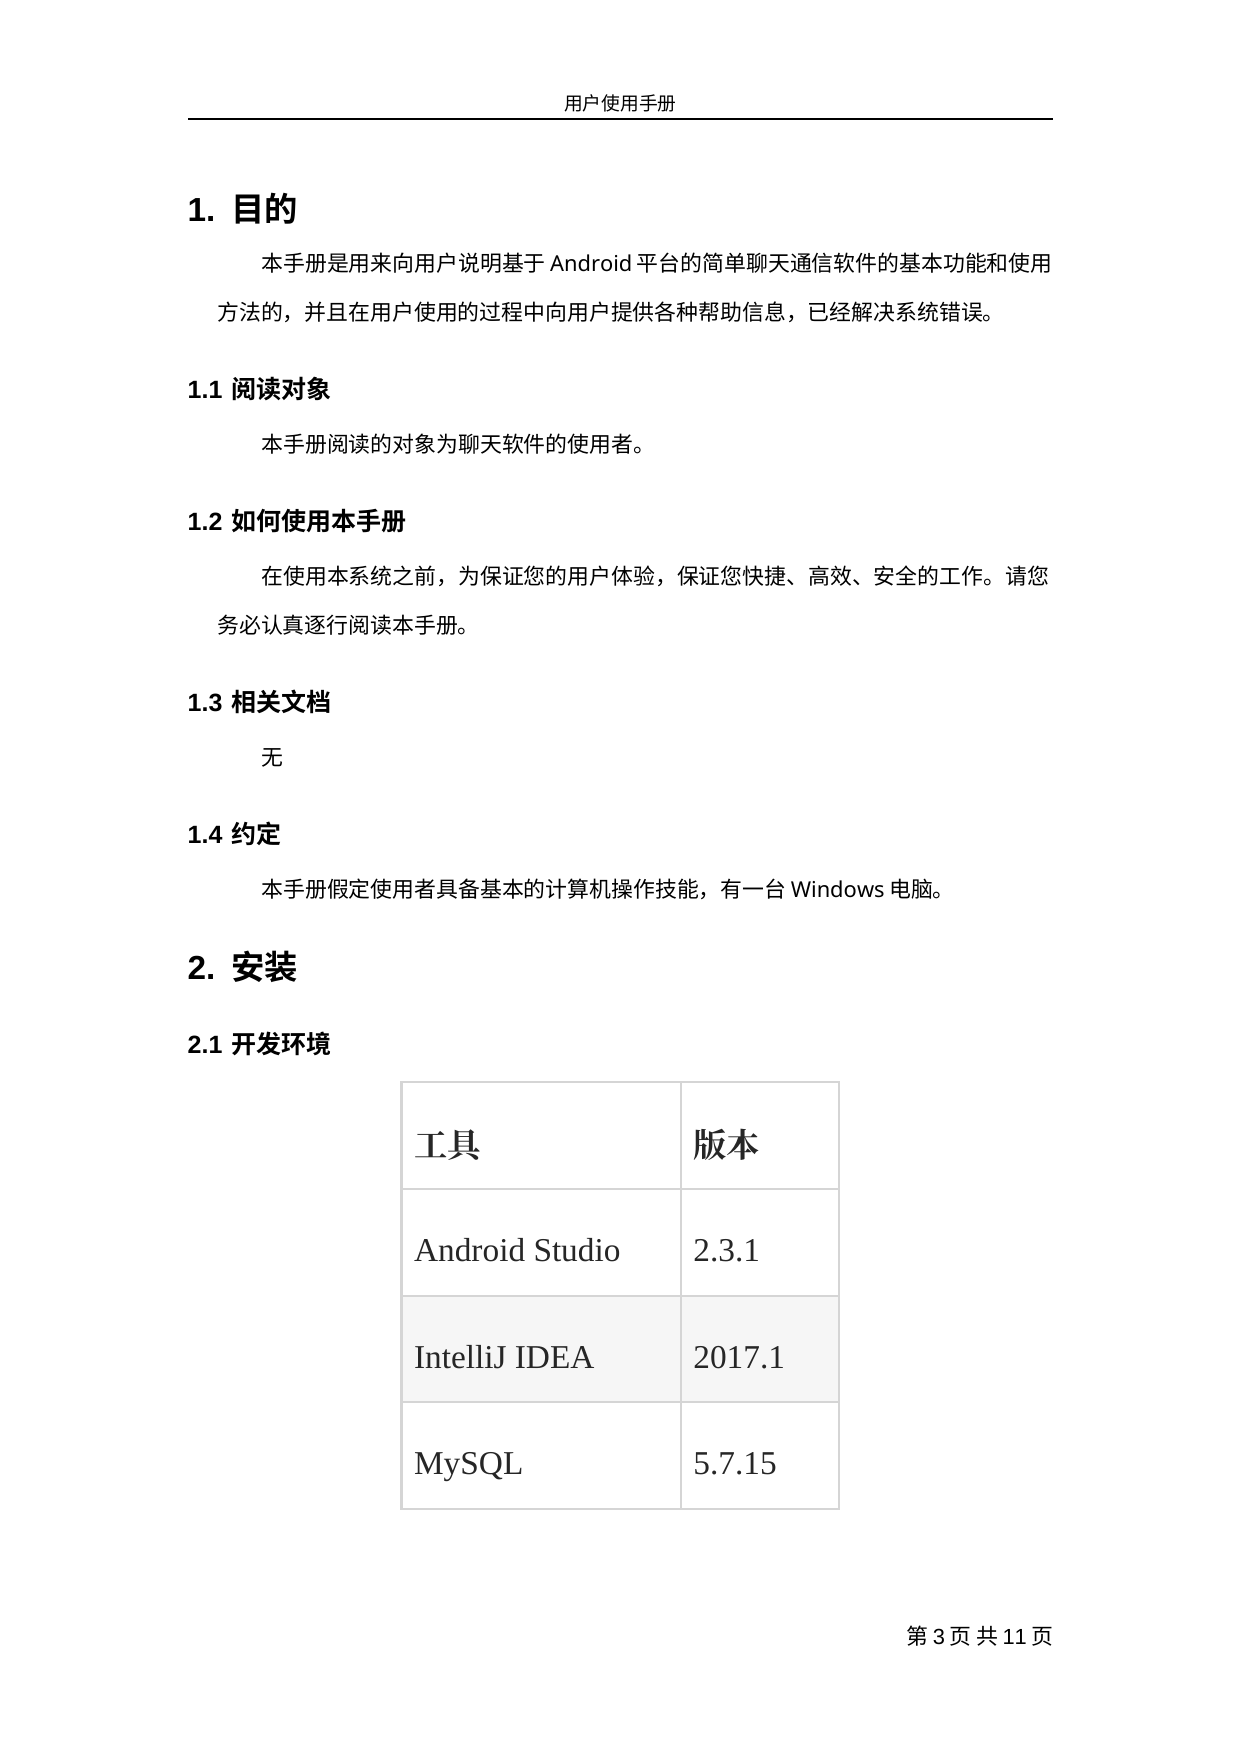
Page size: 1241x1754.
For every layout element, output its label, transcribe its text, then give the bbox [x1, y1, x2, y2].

table_header 工具 [403, 1083, 680, 1188]
subtitle 相关文档 [187, 668, 1053, 733]
text 本手册假定使用者具备基本的计算机操作技能，有一台Windows电脑。 [217, 872, 1053, 904]
table_cell 2.3.1 [682, 1190, 838, 1294]
table_cell 2017.1 [682, 1297, 838, 1401]
text 在使用本系统之前，为保证您的用户体验，保证您快捷、高效、安全的工作。请您务必认真逐行阅读本手册。 [217, 559, 1053, 640]
table_cell 5.7.15 [682, 1403, 838, 1508]
subtitle 约定 [187, 800, 1053, 865]
table_cell Android Studio [403, 1190, 680, 1294]
table_header 版本 [682, 1083, 838, 1188]
subtitle 安装 [187, 932, 1053, 997]
table_cell IntelliJ IDEA [403, 1297, 680, 1401]
text 本手册阅读的对象为聊天软件的使用者。 [217, 427, 1053, 459]
text 无 [217, 739, 1053, 772]
text 本手册是用来向用户说明基于Android平台的简单聊天通信软件的基本功能和使用方法的，并且在用户使用的过程中向用户提供各种帮助信息，已经解决系统错误。 [217, 246, 1053, 327]
table_cell MySQL [403, 1403, 680, 1508]
subtitle 开发环境 [187, 1010, 1053, 1075]
subtitle 目的 [187, 174, 1053, 239]
subtitle 阅读对象 [187, 355, 1053, 420]
subtitle 如何使用本手册 [187, 487, 1053, 552]
